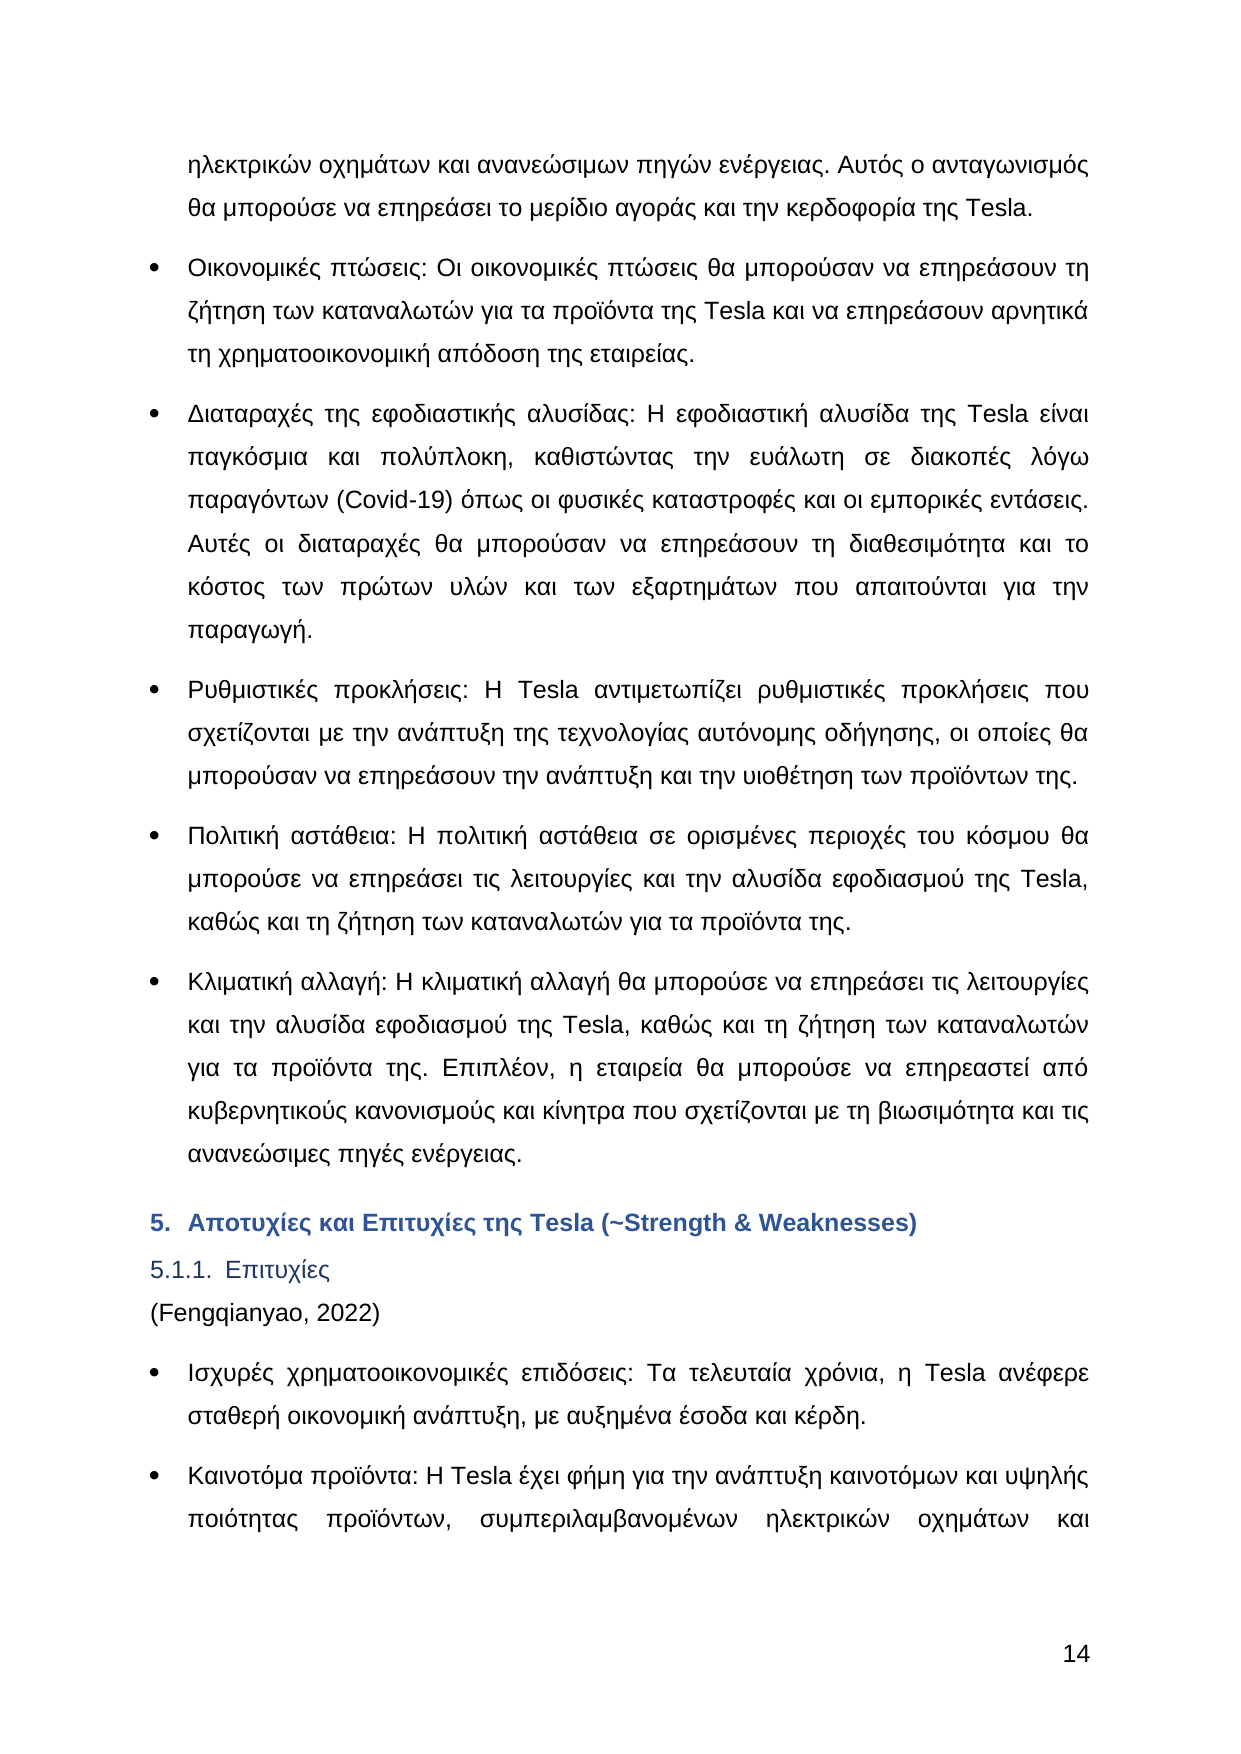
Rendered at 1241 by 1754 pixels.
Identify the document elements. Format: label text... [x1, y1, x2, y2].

list Ισχυρές χρηματοοικονομικές επιδόσεις: Τα τελευταία χρόνια, η Tesla ανέφερε σταθερή οικονομική ανάπτυξη, με αυξημένα έσοδα και κέρδη. [150, 1358, 1090, 1430]
list Πολιτική αστάθεια: Η πολιτική αστάθεια σε ορισμένες περιοχές του κόσμου θα μπορούσε να επηρεάσει τις λειτουργίες και την αλυσίδα εφοδιασμού της Tesla, καθώς και τη ζήτηση των καταναλωτών για τα προϊόντα της. [150, 821, 1090, 936]
subtitle Επιτυχίες [150, 1255, 1090, 1284]
subtitle Αποτυχίες και Επιτυχίες της Tesla (~Strength & Weaknesses) [150, 1208, 1090, 1236]
list Οικονομικές πτώσεις: Οι οικονομικές πτώσεις θα μπορούσαν να επηρεάσουν τη ζήτηση των καταναλωτών για τα προϊόντα της Tesla και να επηρεάσουν αρνητικά τη χρηματοοικονομική απόδοση της εταιρείας. [150, 253, 1090, 368]
list Διαταραχές της εφοδιαστικής αλυσίδας: Η εφοδιαστική αλυσίδα της Tesla είναι παγκόσμια και πολύπλοκη, καθιστώντας την ευάλωτη σε διακοπές λόγω παραγόντων (Covid-19) όπως οι φυσικές καταστροφές και οι εμπορικές εντάσεις. Αυτές οι διαταραχές θα μπορούσαν να επηρεάσουν τη διαθεσιμότητα και το κόστος των πρώτων υλών και των εξαρτημάτων που απαιτούνται για την παραγωγή. [150, 399, 1090, 643]
list Ρυθμιστικές προκλήσεις: Η Tesla αντιμετωπίζει ρυθμιστικές προκλήσεις που σχετίζονται με την ανάπτυξη της τεχνολογίας αυτόνομης οδήγησης, οι οποίες θα μπορούσαν να επηρεάσουν την ανάπτυξη και την υιοθέτηση των προϊόντων της. [150, 674, 1090, 790]
list Κλιματική αλλαγή: Η κλιματική αλλαγή θα μπορούσε να επηρεάσει τις λειτουργίες και την αλυσίδα εφοδιασμού της Tesla, καθώς και τη ζήτηση των καταναλωτών για τα προϊόντα της. Επιπλέον, η εταιρεία θα μπορούσε να επηρεαστεί από κυβερνητικούς κανονισμούς και κίνητρα που σχετίζονται με τη βιωσιμότητα και τις ανανεώσιμες πηγές ενέργειας. [150, 967, 1090, 1168]
